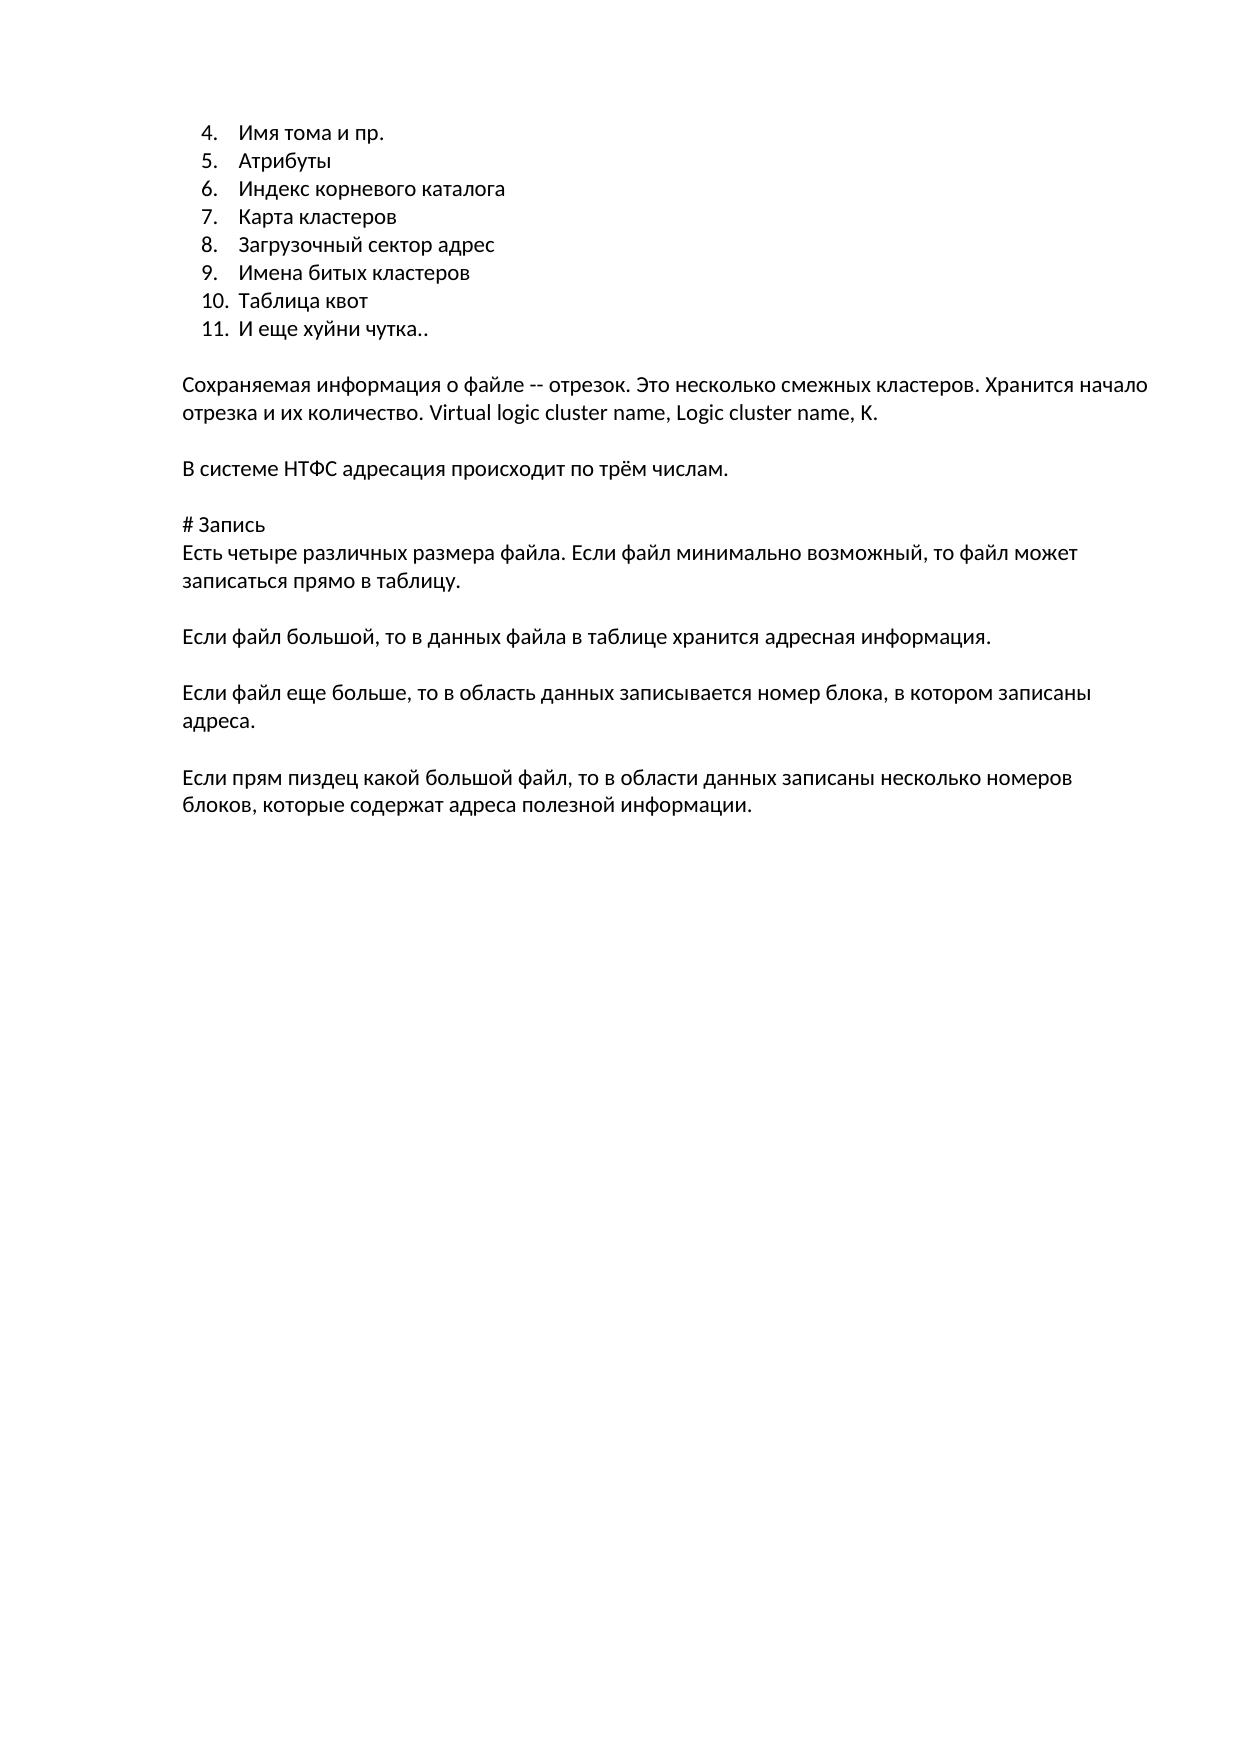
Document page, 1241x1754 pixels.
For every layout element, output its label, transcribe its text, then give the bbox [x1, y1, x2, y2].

text # Запись [182, 510, 1152, 538]
list Имена битых кластеров [201, 258, 1152, 286]
list И еще хуйни чутка.. [201, 314, 1152, 342]
text Если файл еще больше, то в область данных записывается номер блока, в котором записаны адреса. [182, 678, 1152, 734]
text В системе НТФС адресация происходит по трём числам. [182, 454, 1152, 482]
list Таблица квот [201, 286, 1152, 314]
text Если прям пиздец какой большой файл, то в области данных записаны несколько номеров блоков, которые содержат адреса полезной информации. [182, 763, 1152, 819]
text Если файл большой, то в данных файла в таблице хранится адресная информация. [182, 622, 1152, 651]
list Загрузочный сектор адрес [201, 230, 1152, 258]
list Индекс корневого каталога [201, 174, 1152, 202]
list Имя тома и пр. [201, 118, 1152, 146]
text Есть четыре различных размера файла. Если файл минимально возможный, то файл может записаться прямо в таблицу. [182, 538, 1152, 594]
list Атрибуты [201, 146, 1152, 174]
list Карта кластеров [201, 202, 1152, 230]
text Сохраняемая информация о файле -- отрезок. Это несколько смежных кластеров. Хранится начало отрезка и их количество. Virtual logic cluster name, Logic cluster name, K. [182, 370, 1152, 426]
